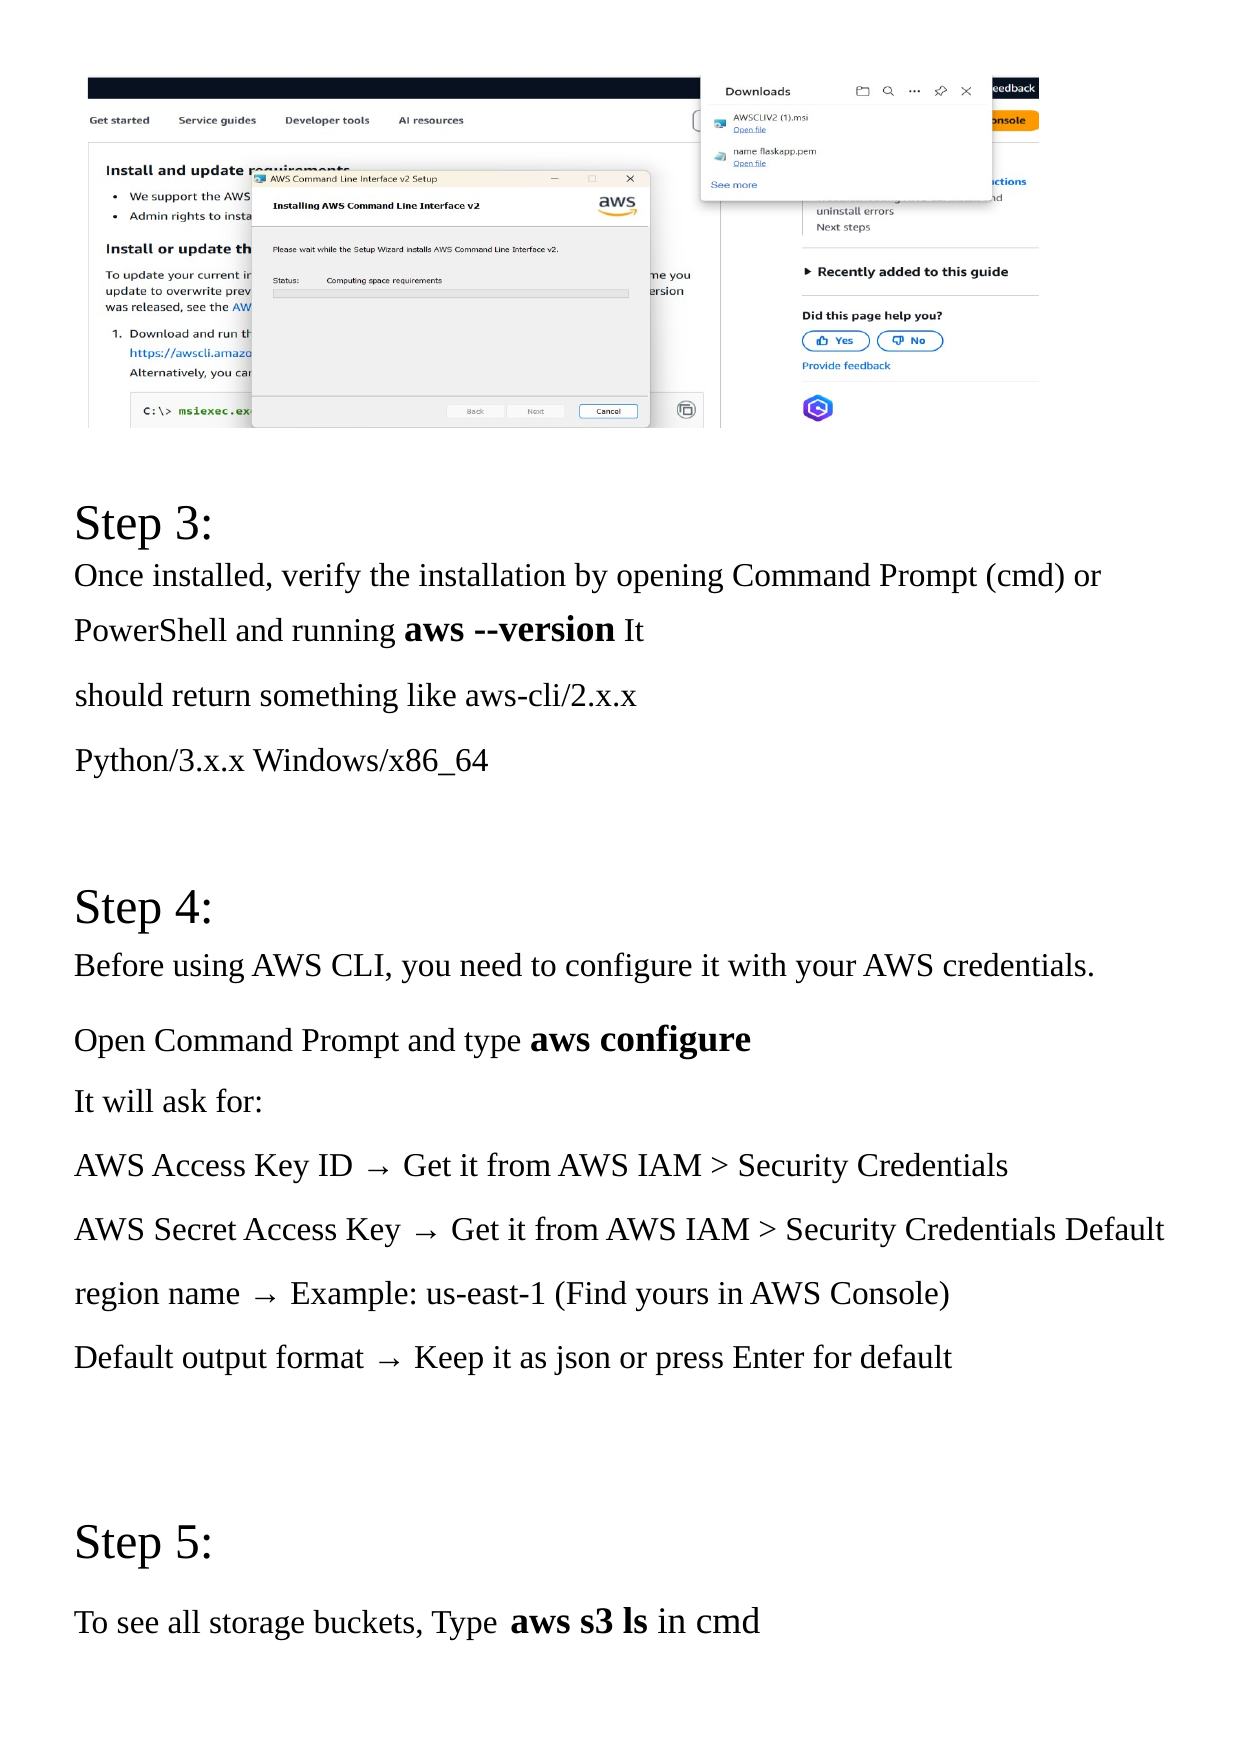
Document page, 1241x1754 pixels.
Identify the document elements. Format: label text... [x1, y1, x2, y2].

text Once installed, verify the installation by opening Command Prompt (cmd) or [73, 556, 1167, 594]
text Default output format → Keep it as json or press Enter for default [73, 1337, 1167, 1376]
text Step 3: [73, 493, 1240, 551]
picture [87, 75, 1039, 428]
text AWS Secret Access Key → Get it from AWS IAM > Security Credentials Default region name → Example: us-east-1 (Find yours in AWS Console) [73, 1209, 1167, 1311]
text Open Command Prompt and type aws configure [73, 1017, 1167, 1060]
text It will ask for: [73, 1081, 1167, 1120]
text PowerShell and running aws --version It should return something like aws-cli/2.x.x Python/3.x.x Windows/x86_64 [73, 606, 669, 778]
text Step 4: [73, 877, 1240, 934]
text AWS Access Key ID → Get it from AWS IAM > Security Credentials [73, 1145, 1167, 1184]
text Before using AWS CLI, you need to configure it with your AWS credentials. [73, 946, 1167, 984]
text Step 5: [73, 1512, 1240, 1569]
text To see all storage buckets, Type aws s3 ls in cmd [73, 1599, 1167, 1642]
